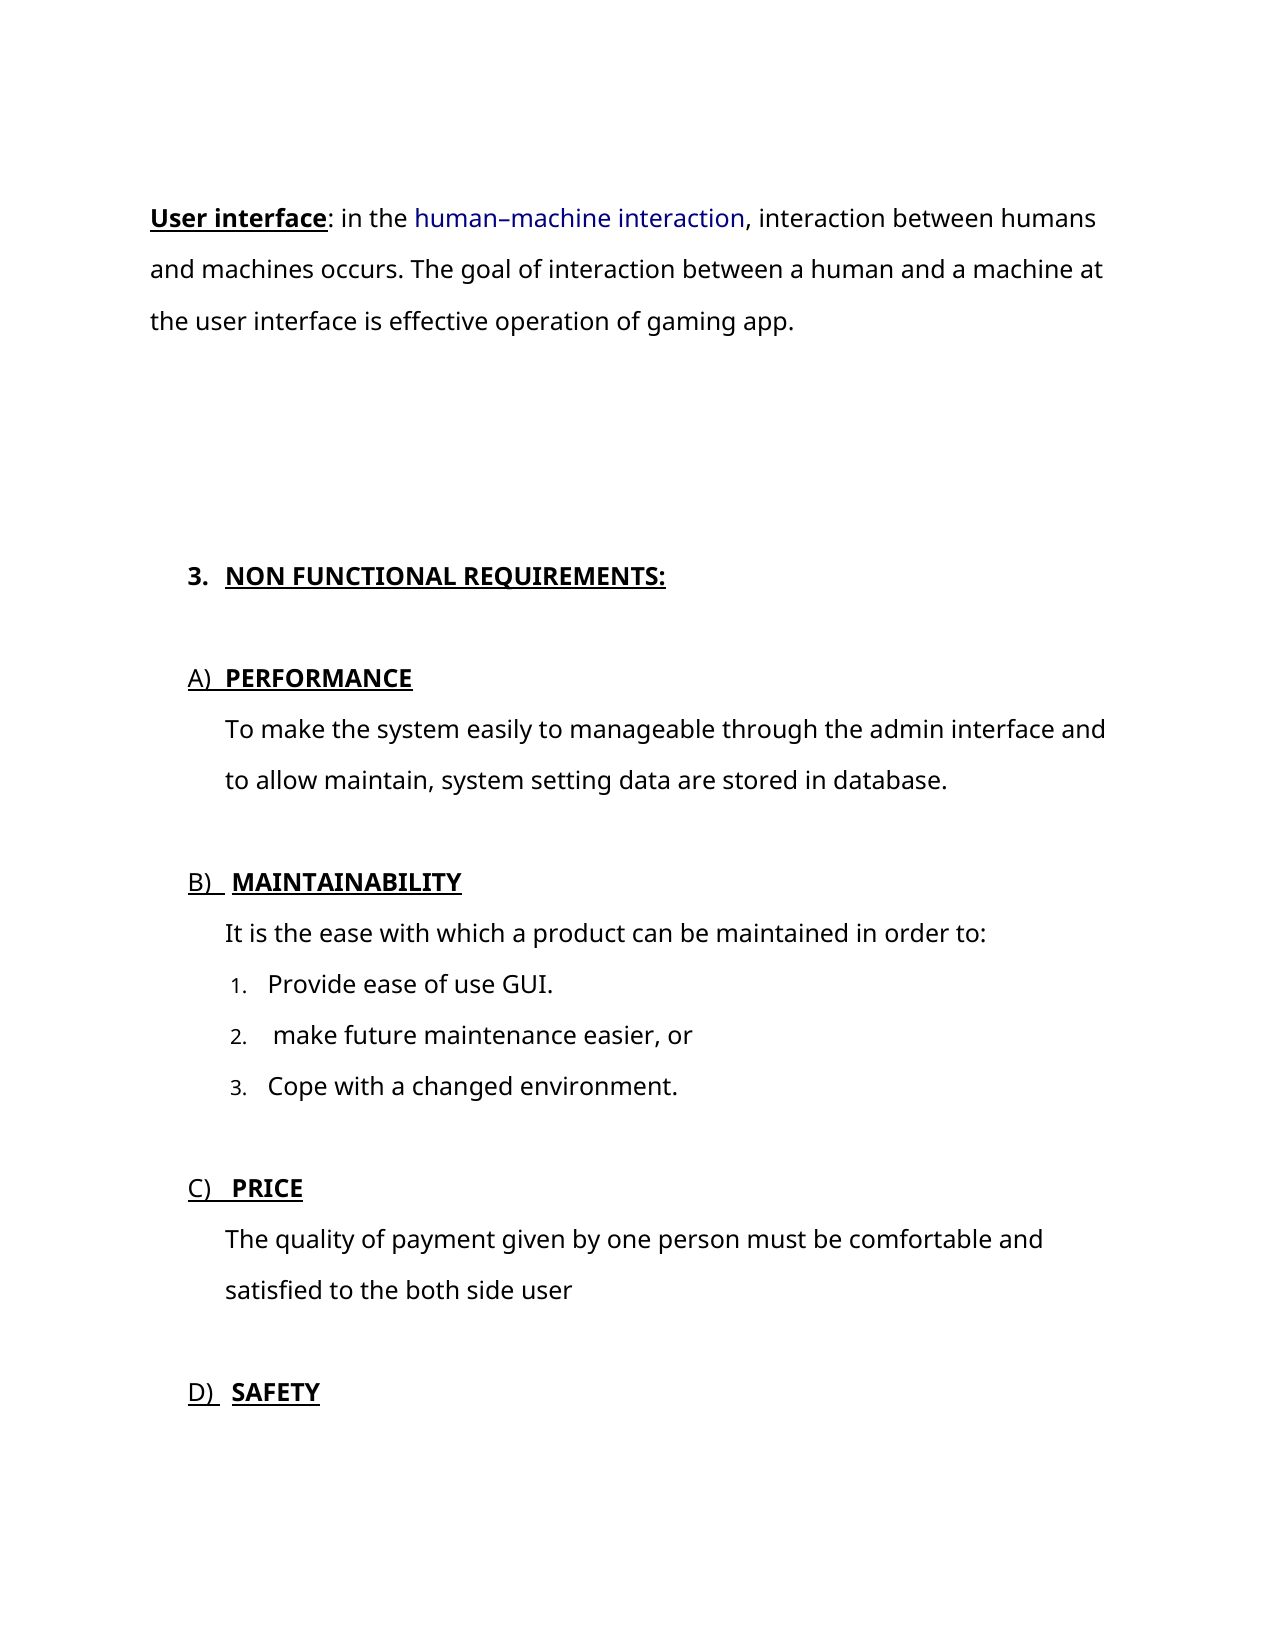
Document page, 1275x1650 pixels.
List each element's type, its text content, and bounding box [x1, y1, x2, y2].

list SAFETY [187, 1375, 1125, 1409]
list make future maintenance easier, or [230, 1018, 1125, 1052]
text To make the system easily to manageable through the admin interface and to allow maintain, system setting data are stored in database. [225, 711, 1125, 797]
text The quality of payment given by one person must be comfortable and satisfied to the both side user [225, 1222, 1125, 1307]
list Provide ease of use GUI. [230, 967, 1125, 1001]
list NON FUNCTIONAL REQUIREMENTS: [187, 558, 1125, 592]
text User interface: in the human–machine interaction, interaction between humans and machines occurs. The goal of interaction between a human and a machine at the user interface is effective operation of gaming app. [150, 201, 1125, 337]
list PERFORMANCE [187, 660, 1125, 694]
list MAINTAINABILITY [187, 864, 1125, 899]
list PRICE [187, 1171, 1125, 1205]
list Cope with a changed environment. [230, 1069, 1125, 1103]
text It is the ease with which a product can be maintained in order to: [150, 916, 1125, 950]
